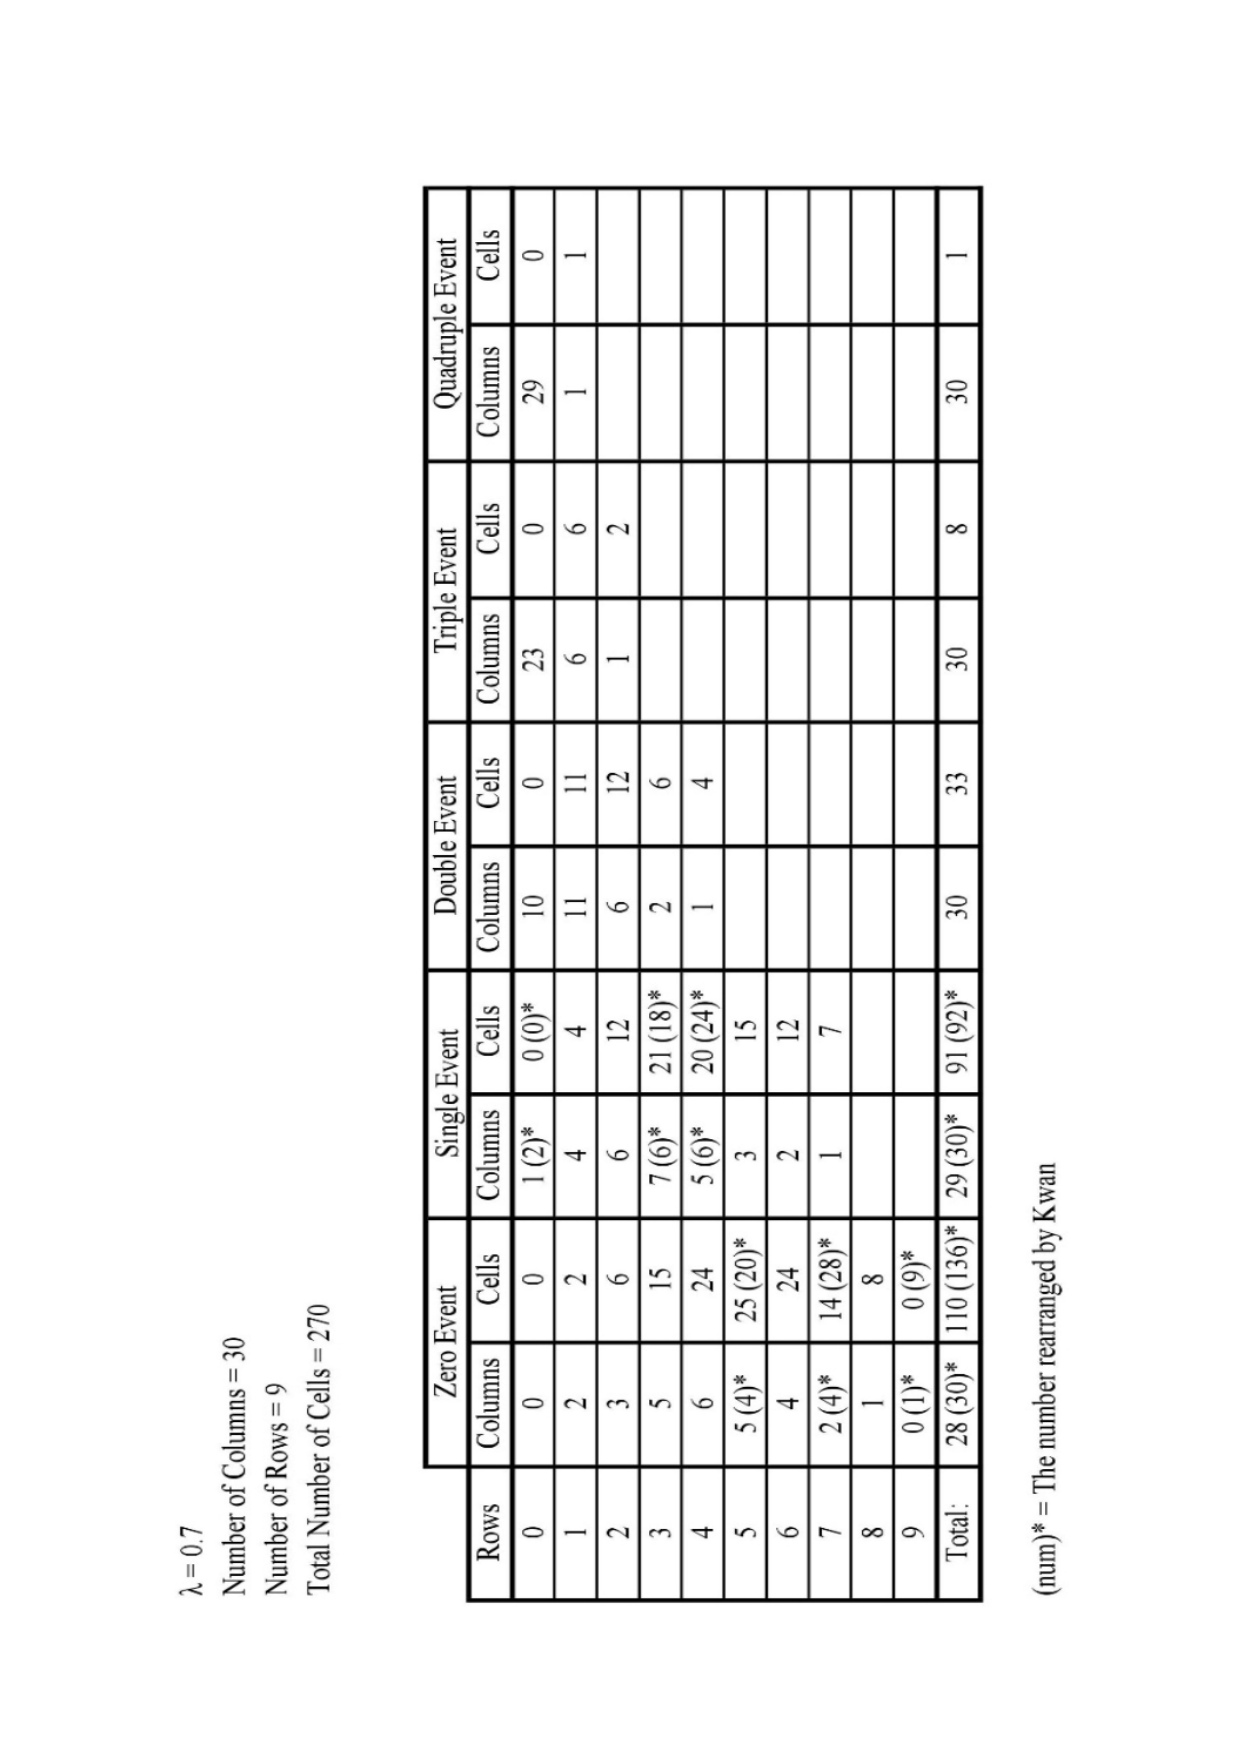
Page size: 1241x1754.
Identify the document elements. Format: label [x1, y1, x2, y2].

picture [154, 155, 1090, 1623]
